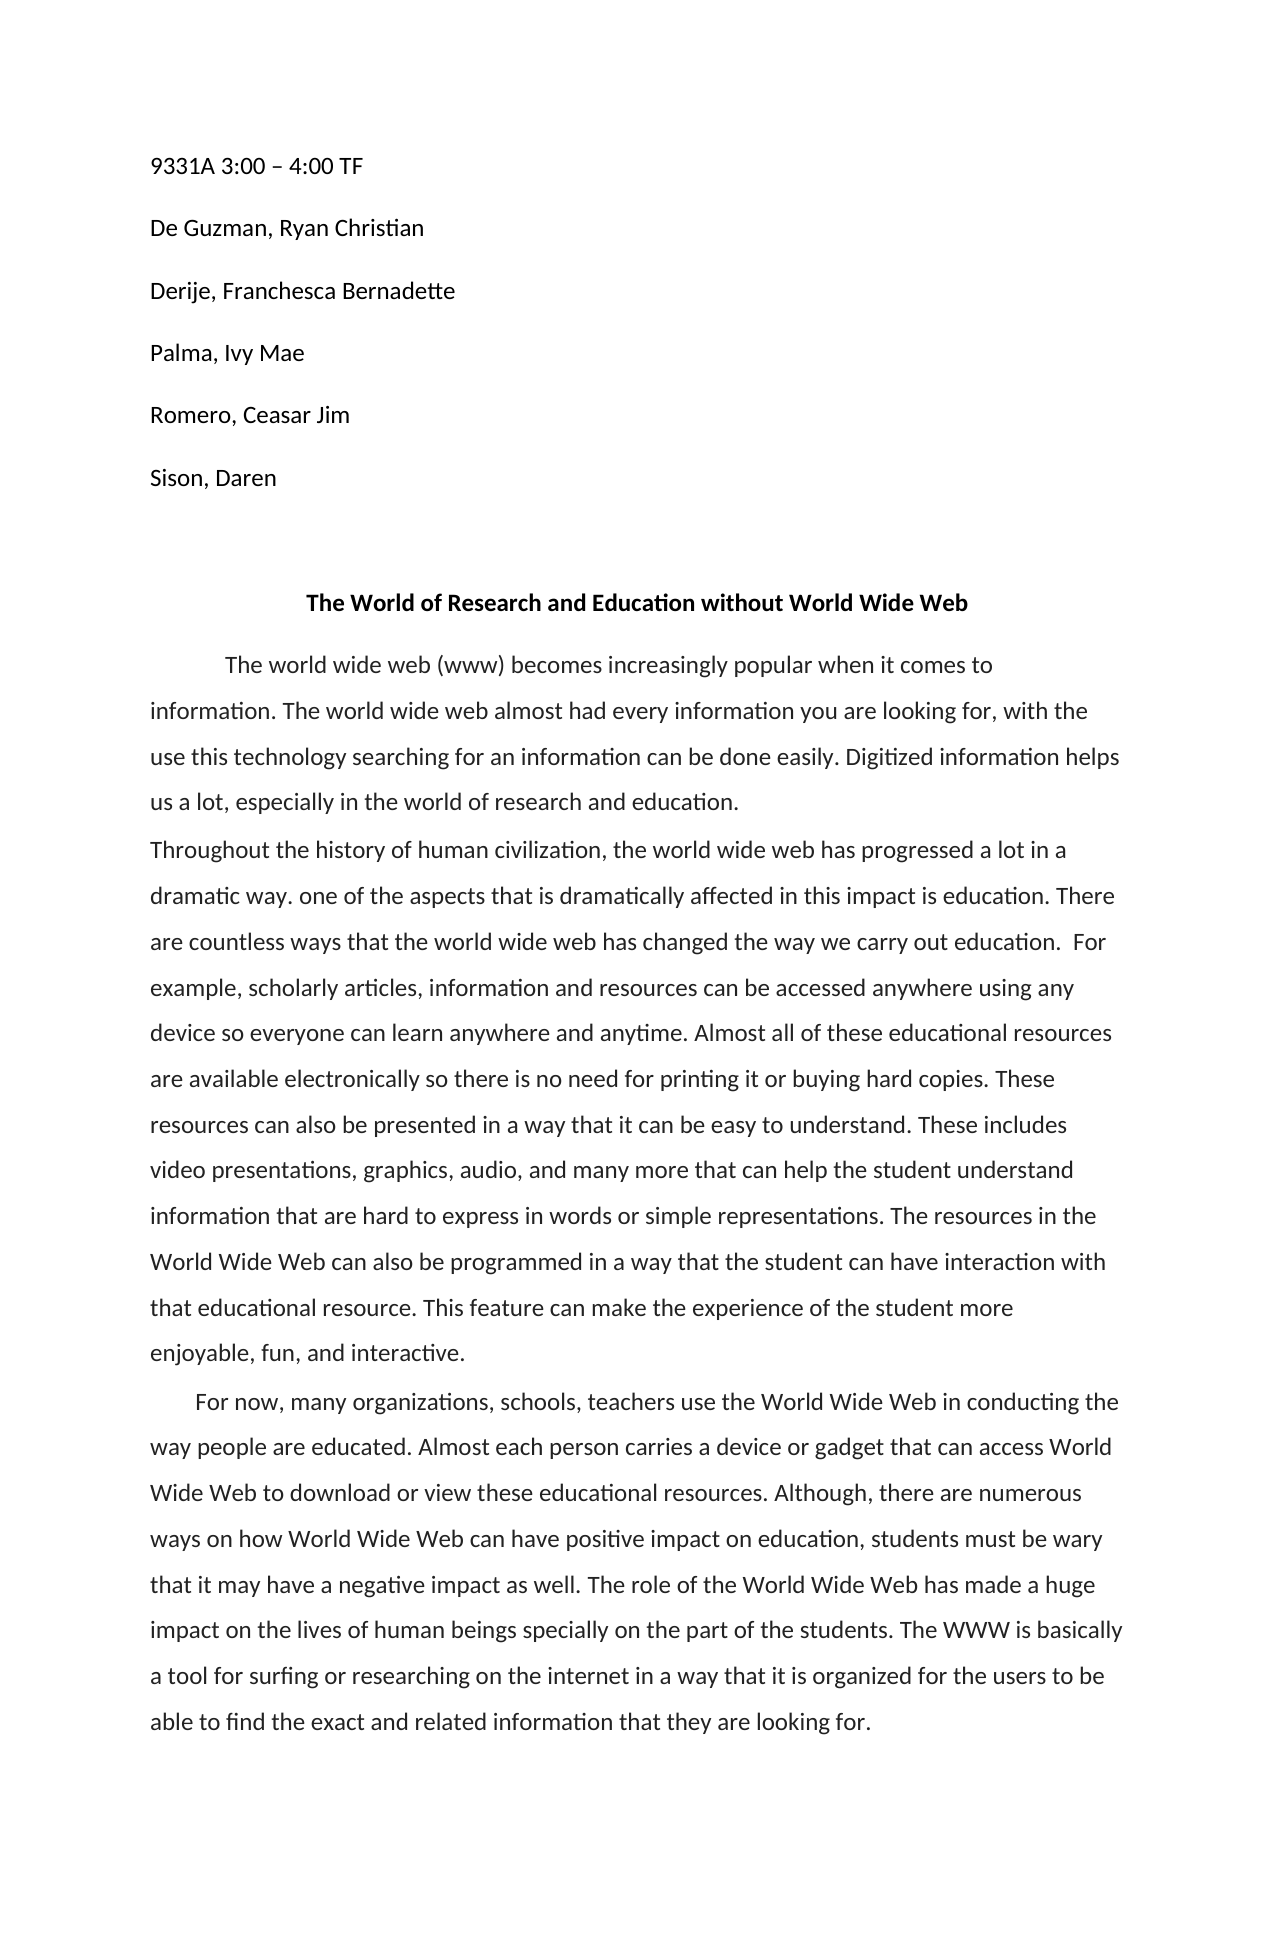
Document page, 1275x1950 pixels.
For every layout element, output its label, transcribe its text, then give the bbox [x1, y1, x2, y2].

text 9331A 3:00 – 4:00 TF [150, 150, 1125, 181]
text The world wide web (www) becomes increasingly popular when it comes to information. The world wide web almost had every information you are looking for, with the use this technology searching for an information can be done easily. Digitized information helps us a lot, especially in the world of research and education. [150, 649, 1125, 817]
text Palma, Ivy Mae [150, 337, 1125, 368]
text Romero, Ceasar Jim [150, 399, 1125, 430]
text Derije, Franchesca Bernadette [150, 275, 1125, 305]
text The World of Research and Education without World Wide Web [150, 587, 1125, 617]
text De Guzman, Ryan Christian [150, 212, 1125, 243]
text Sison, Daren [150, 462, 1125, 492]
